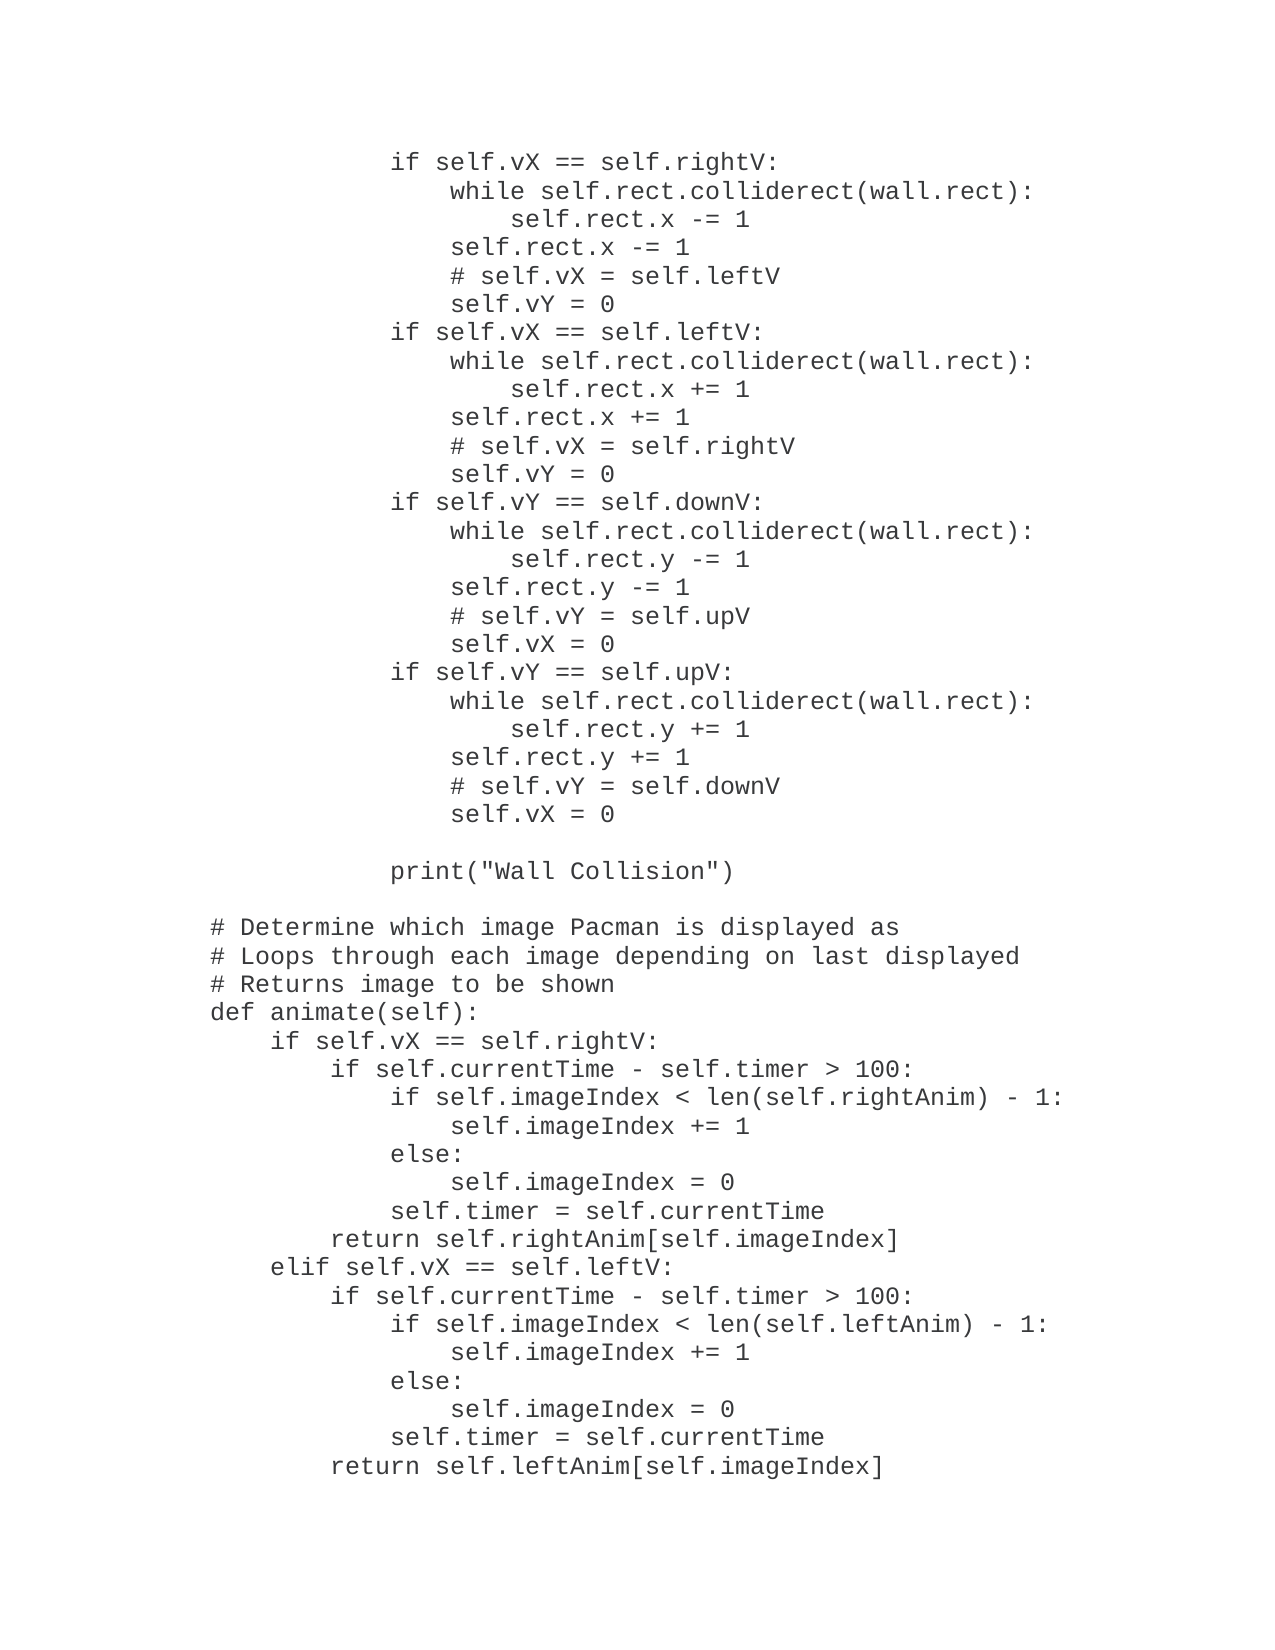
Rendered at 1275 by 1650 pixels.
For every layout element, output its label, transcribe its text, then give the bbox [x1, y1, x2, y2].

text return self.leftAnim[self.imageIndex] [150, 1453, 1125, 1482]
text self.timer = self.currentTime [150, 1425, 1125, 1453]
text self.imageIndex += 1 [150, 1340, 1125, 1368]
text else: [150, 1368, 1125, 1397]
text elif self.vX == self.leftV: [150, 1255, 1125, 1283]
text self.imageIndex = 0 [150, 1170, 1125, 1198]
text while self.rect.colliderect(wall.rect): [150, 688, 1125, 717]
text self.vY = 0 [150, 462, 1125, 490]
text # Determine which image Pacman is displayed as [150, 915, 1125, 943]
text if self.currentTime - self.timer > 100: [150, 1057, 1125, 1085]
text self.rect.x -= 1 [150, 235, 1125, 263]
text while self.rect.colliderect(wall.rect): [150, 178, 1125, 207]
text self.imageIndex = 0 [150, 1397, 1125, 1425]
text self.rect.x -= 1 [150, 207, 1125, 235]
text if self.vX == self.rightV: [150, 1028, 1125, 1057]
text self.rect.y -= 1 [150, 547, 1125, 575]
text while self.rect.colliderect(wall.rect): [150, 348, 1125, 377]
text else: [150, 1142, 1125, 1170]
text while self.rect.colliderect(wall.rect): [150, 518, 1125, 547]
text print("Wall Collision") [150, 858, 1125, 887]
text # self.vX = self.rightV [150, 433, 1125, 462]
text self.rect.x += 1 [150, 377, 1125, 405]
text self.rect.y += 1 [150, 745, 1125, 773]
text self.rect.y += 1 [150, 717, 1125, 745]
text if self.vY == self.upV: [150, 660, 1125, 688]
text self.timer = self.currentTime [150, 1198, 1125, 1227]
text # self.vY = self.downV [150, 773, 1125, 802]
text def animate(self): [150, 1000, 1125, 1028]
text self.vY = 0 [150, 292, 1125, 320]
text return self.rightAnim[self.imageIndex] [150, 1227, 1125, 1255]
text self.vX = 0 [150, 632, 1125, 660]
text self.vX = 0 [150, 802, 1125, 830]
text if self.imageIndex < len(self.rightAnim) - 1: [150, 1085, 1125, 1113]
text # Loops through each image depending on last displayed [150, 943, 1125, 972]
text # self.vX = self.leftV [150, 263, 1125, 292]
text self.rect.y -= 1 [150, 575, 1125, 603]
text self.rect.x += 1 [150, 405, 1125, 433]
text if self.currentTime - self.timer > 100: [150, 1283, 1125, 1312]
text # Returns image to be shown [150, 972, 1125, 1000]
text if self.imageIndex < len(self.leftAnim) - 1: [150, 1312, 1125, 1340]
text # self.vY = self.upV [150, 603, 1125, 632]
text if self.vX == self.leftV: [150, 320, 1125, 348]
text if self.vY == self.downV: [150, 490, 1125, 518]
text if self.vX == self.rightV: [150, 150, 1125, 178]
text self.imageIndex += 1 [150, 1113, 1125, 1142]
